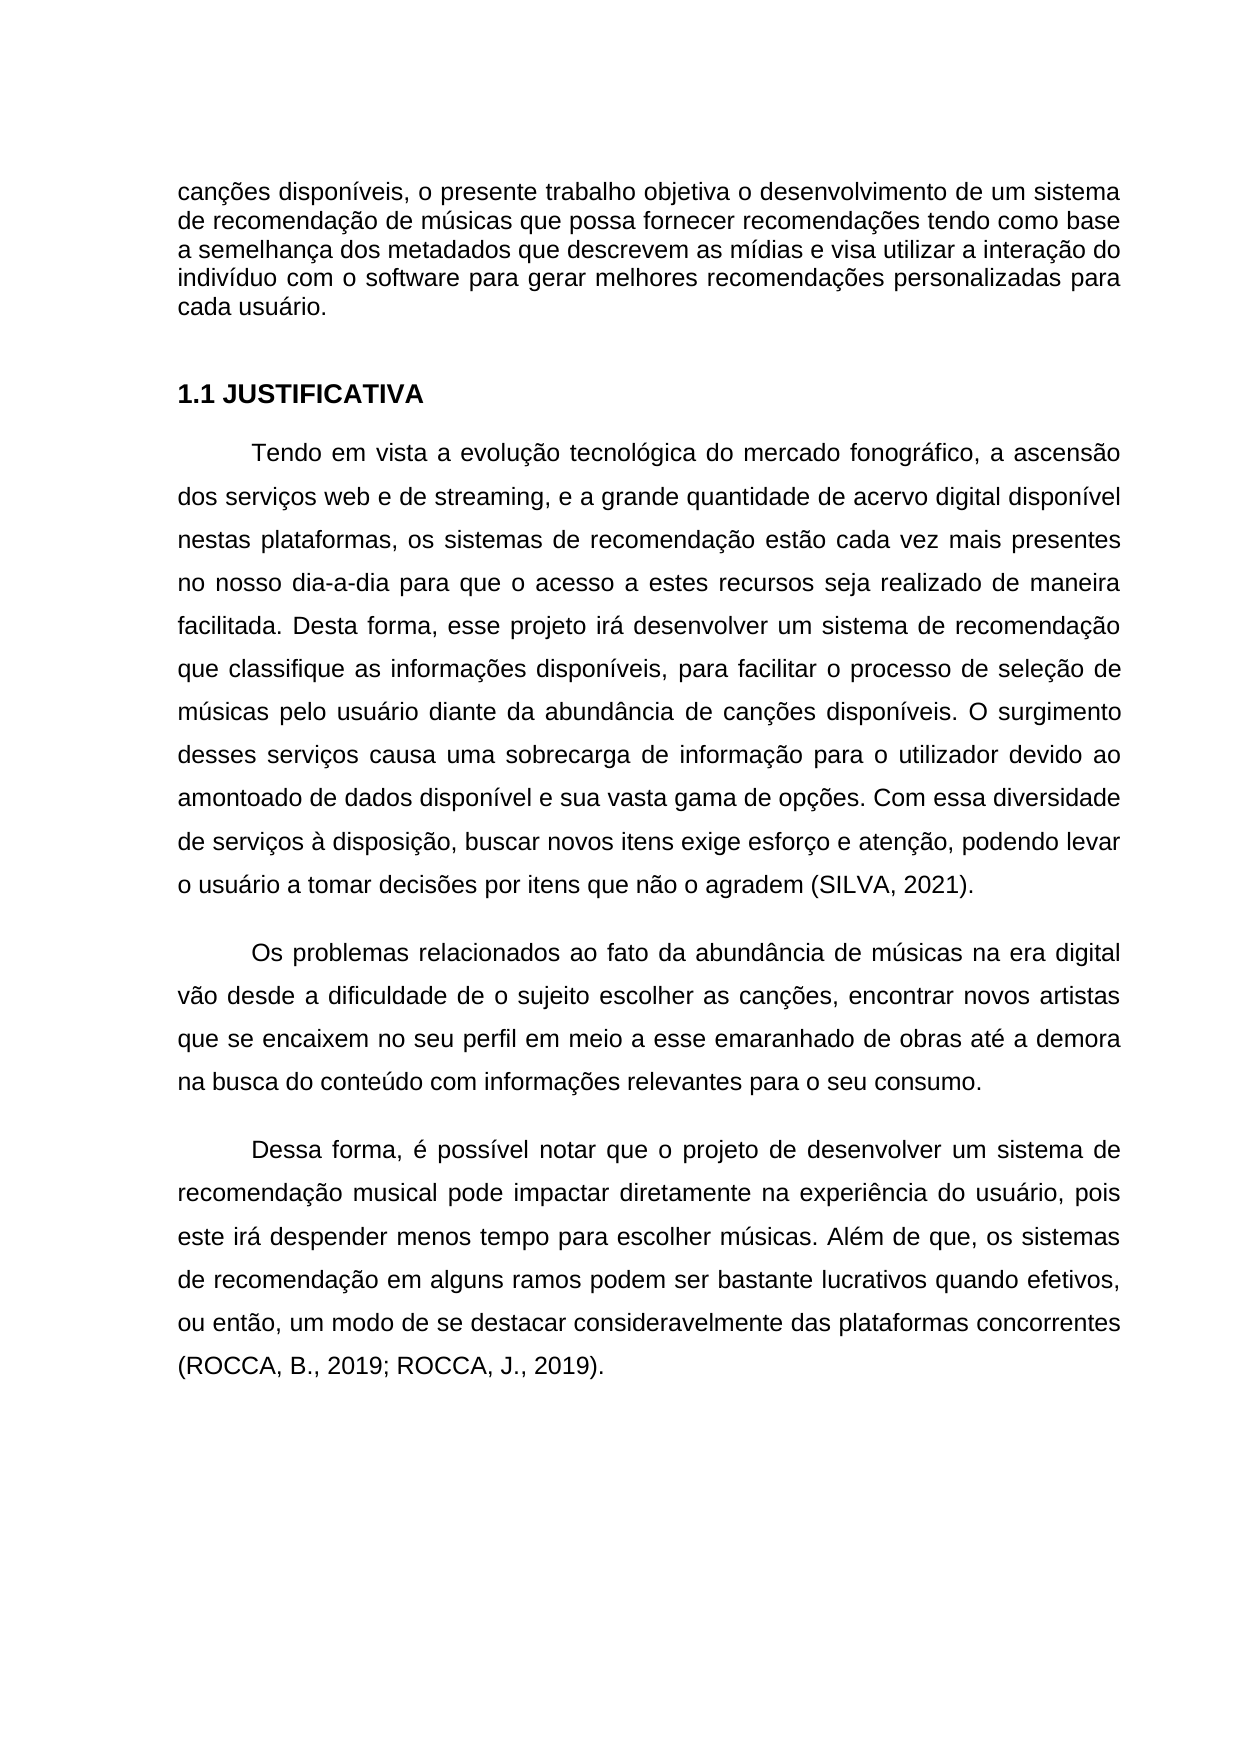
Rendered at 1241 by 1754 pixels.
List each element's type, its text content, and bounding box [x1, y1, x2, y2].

list JUSTIFICATIVA [177, 378, 1122, 410]
text Os problemas relacionados ao fato da abundância de músicas na era digital vão desde a dificuldade de o sujeito escolher as canções, encontrar novos artistas que se encaixem no seu perfil em meio a esse emaranhado de obras até a demora na busca do conteúdo com informações relevantes para o seu consumo. [177, 938, 1122, 1096]
text Tendo em vista a evolução tecnológica do mercado fonográfico, a ascensão dos serviços web e de streaming, e a grande quantidade de acervo digital disponível nestas plataformas, os sistemas de recomendação estão cada vez mais presentes no nosso dia-a-dia para que o acesso a estes recursos seja realizado de maneira facilitada. Desta forma, esse projeto irá desenvolver um sistema de recomendação que classifique as informações disponíveis, para facilitar o processo de seleção de músicas pelo usuário diante da abundância de canções disponíveis. O surgimento desses serviços causa uma sobrecarga de informação para o utilizador devido ao amontoado de dados disponível e sua vasta gama de opções. Com essa diversidade de serviços à disposição, buscar novos itens exige esforço e atenção, podendo levar o usuário a tomar decisões por itens que não o agradem (SILVA, 2021). [177, 438, 1122, 898]
text Dessa forma, é possível notar que o projeto de desenvolver um sistema de recomendação musical pode impactar diretamente na experiência do usuário, pois este irá despender menos tempo para escolher músicas. Além de que, os sistemas de recomendação em alguns ramos podem ser bastante lucrativos quando efetivos, ou então, um modo de se destacar consideravelmente das plataformas concorrentes (ROCCA, B., 2019; ROCCA, J., 2019). [177, 1135, 1122, 1380]
